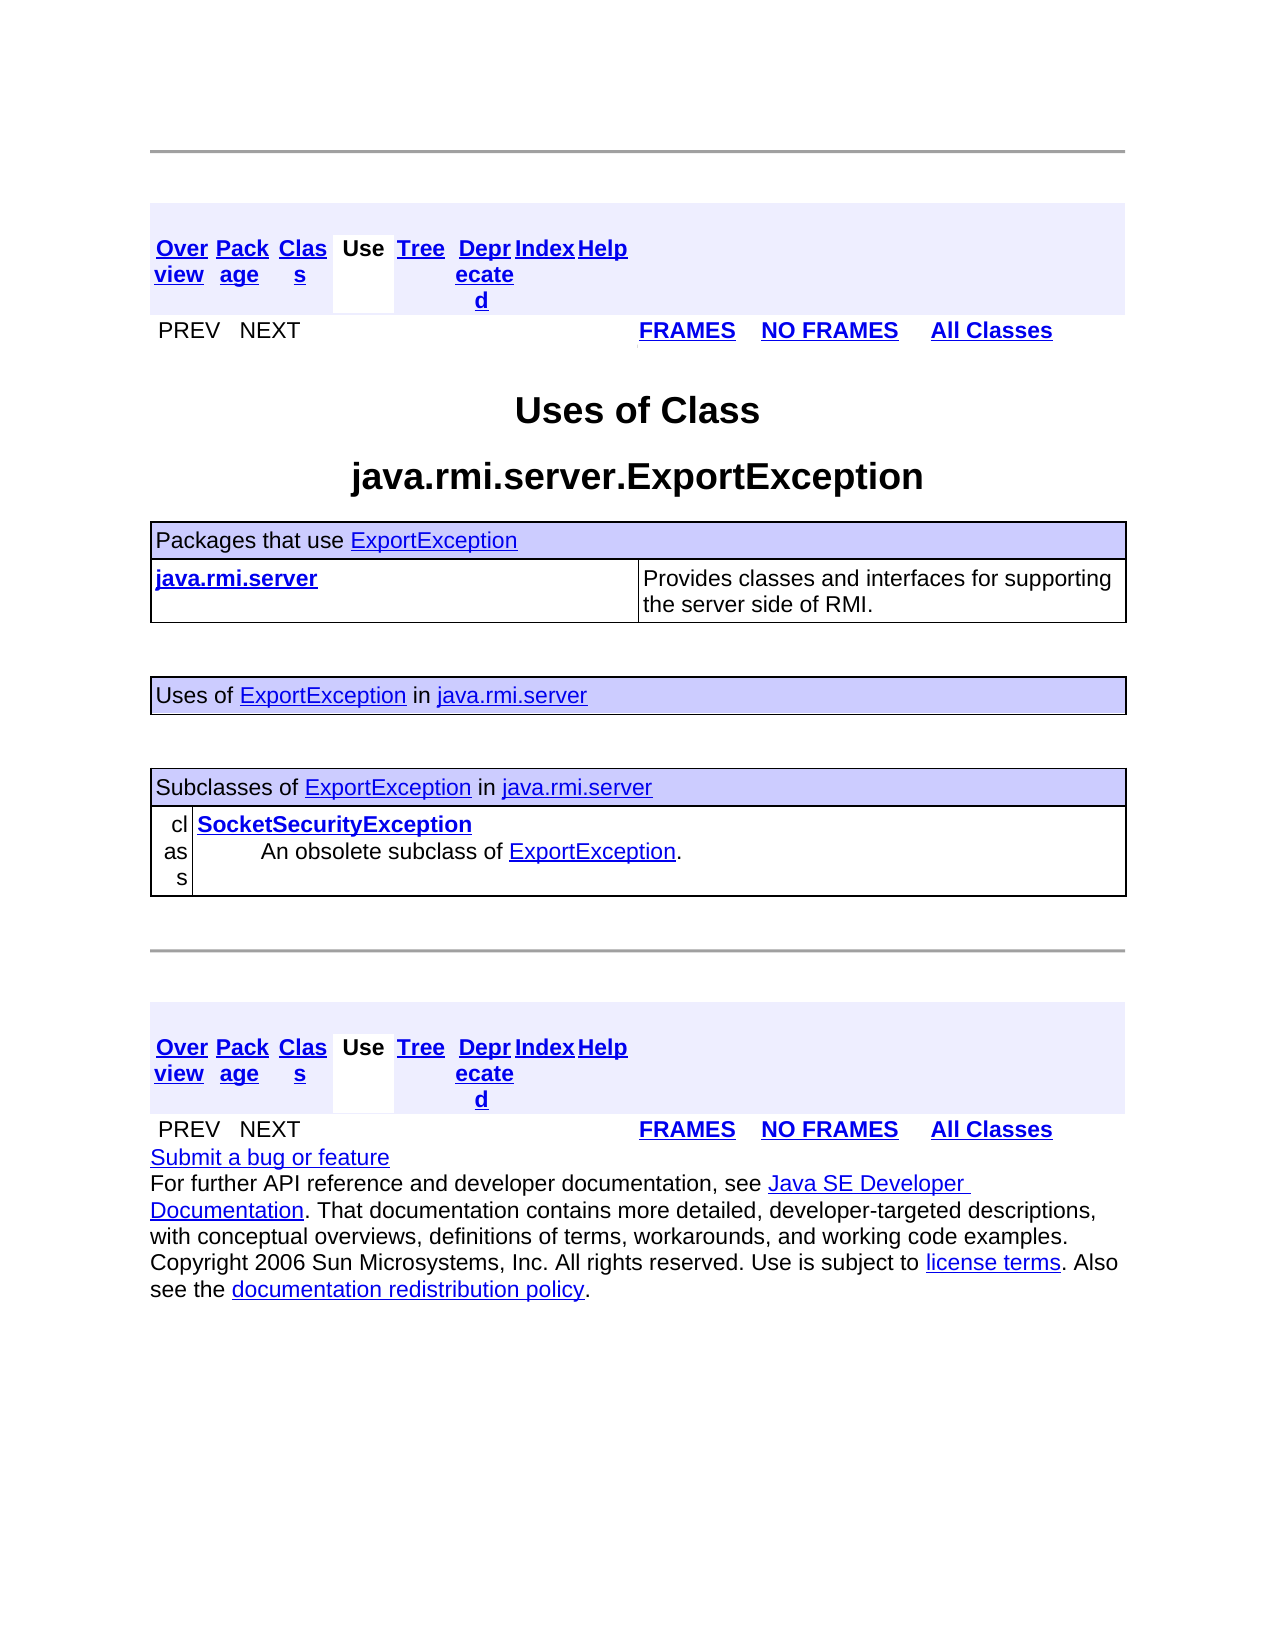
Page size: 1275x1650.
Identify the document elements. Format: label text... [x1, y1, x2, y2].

table_cell PREV NEXT [150, 315, 637, 345]
table_cell class [152, 807, 192, 895]
text Submit a bug or feature [150, 1144, 1125, 1170]
table_cell FRAMES NO FRAMES All Classes [638, 315, 1125, 345]
table_cell Provides classes and interfaces for supporting the server side of RMI. [639, 560, 1125, 622]
text For further API reference and developer documentation, see Java SE Developer Documentation. That documentation contains more detailed, developer-targeted descriptions, with conceptual overviews, definitions of terms, workarounds, and working code examples. [150, 1170, 1125, 1249]
table_header Uses of ExportException in java.rmi.server [152, 678, 1125, 713]
table_cell java.rmi.server [152, 560, 638, 622]
table_cell SocketSecurityException An obsolete subclass of ExportException. [193, 807, 1125, 895]
table_cell FRAMES NO FRAMES All Classes [638, 1115, 1125, 1144]
table_header Subclasses of ExportException in java.rmi.server [152, 769, 1125, 805]
text Uses of Class [150, 388, 1125, 431]
table_header [150, 203, 1125, 315]
text java.rmi.server.ExportException [150, 454, 1125, 497]
table_header [150, 1002, 1125, 1114]
table_header Packages that use ExportException [152, 523, 1125, 558]
text Copyright 2006 Sun Microsystems, Inc. All rights reserved. Use is subject to license terms. Also see the documentation redistribution policy. [150, 1249, 1125, 1302]
table_cell PREV NEXT [150, 1115, 637, 1144]
